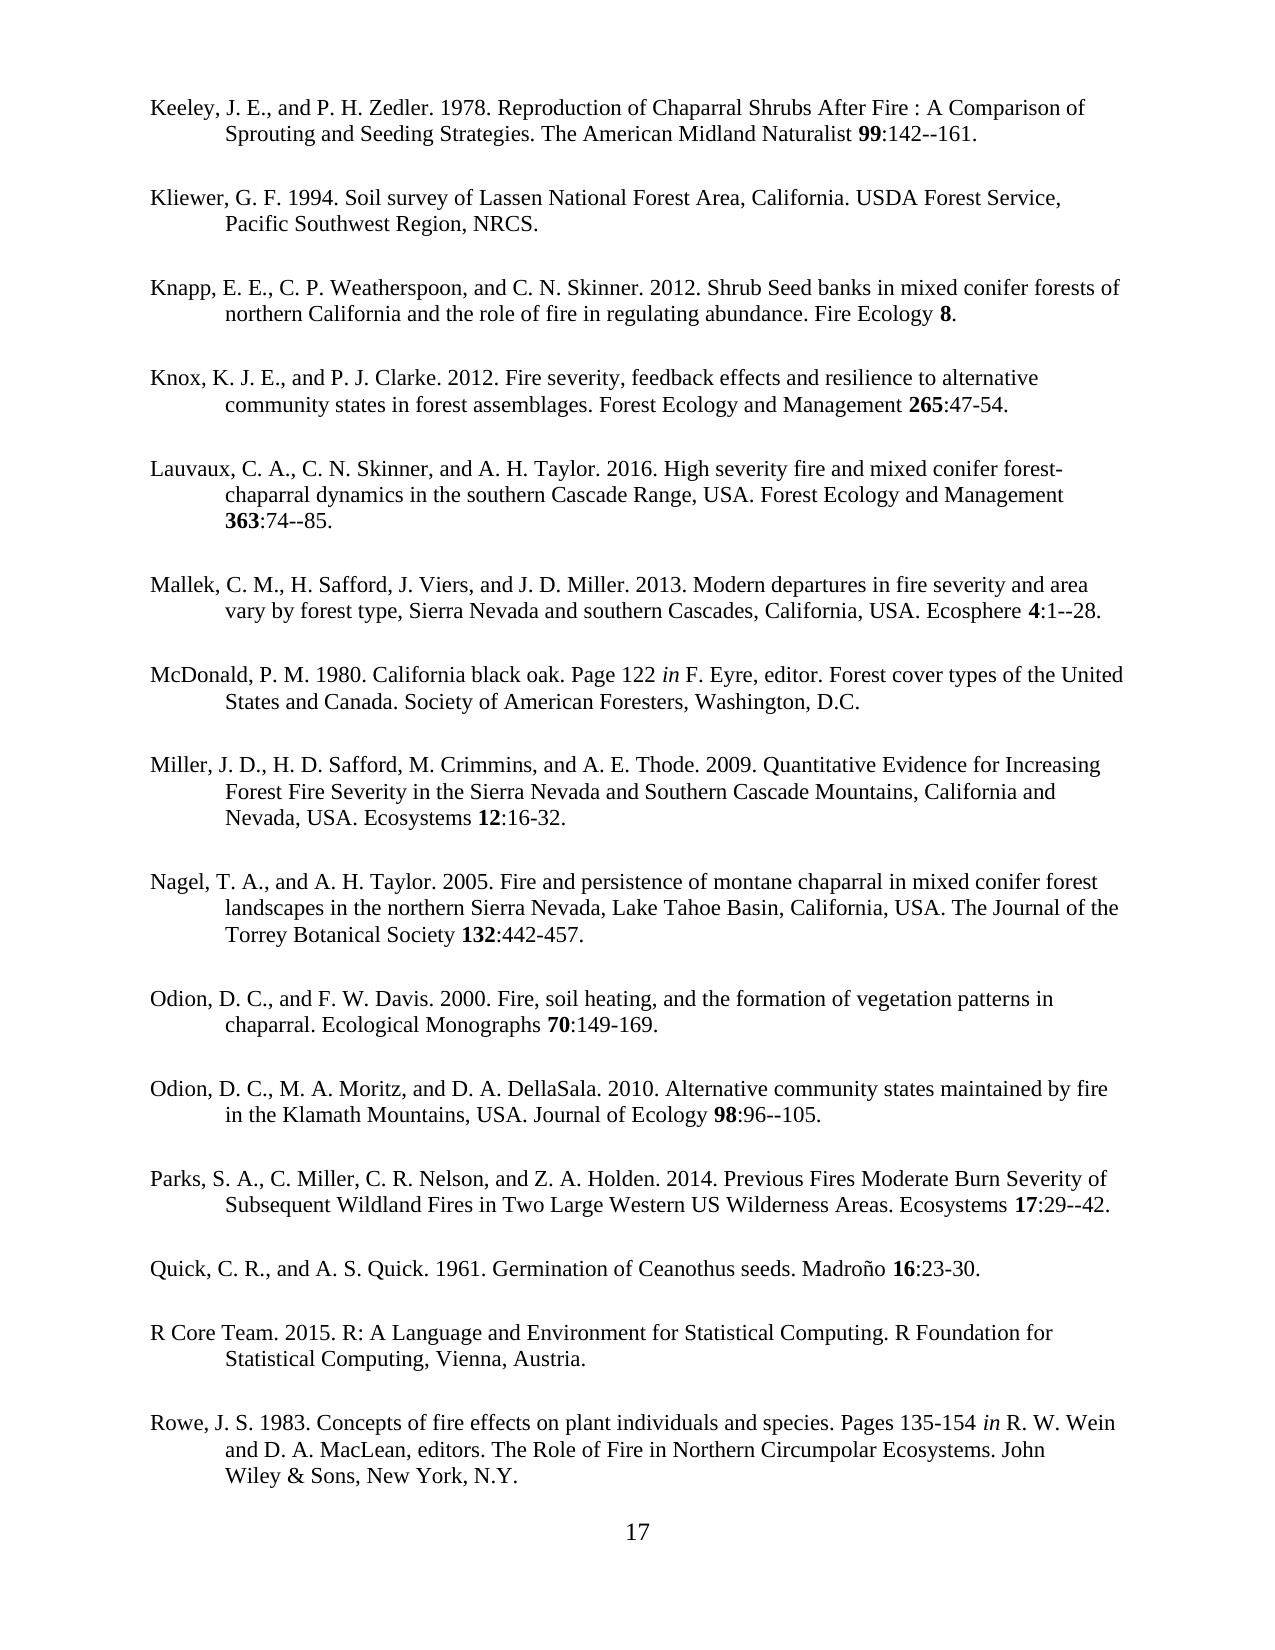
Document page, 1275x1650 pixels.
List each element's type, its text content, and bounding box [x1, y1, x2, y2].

text Lauvaux, C. A., C. N. Skinner, and A. H. Taylor. 2016. High severity fire and mixed conifer forest-chaparral dynamics in the southern Cascade Range, USA. Forest Ecology and Management 363:74--85. [150, 454, 1125, 534]
text Parks, S. A., C. Miller, C. R. Nelson, and Z. A. Holden. 2014. Previous Fires Moderate Burn Severity of Subsequent Wildland Fires in Two Large Western US Wilderness Areas. Ecosystems 17:29--42. [150, 1165, 1125, 1218]
text Nagel, T. A., and A. H. Taylor. 2005. Fire and persistence of montane chaparral in mixed conifer forest landscapes in the northern Sierra Nevada, Lake Tahoe Basin, California, USA. The Journal of the Torrey Botanical Society 132:442-457. [150, 868, 1125, 947]
text Mallek, C. M., H. Safford, J. Viers, and J. D. Miller. 2013. Modern departures in fire severity and area vary by forest type, Sierra Nevada and southern Cascades, California, USA. Ecosphere 4:1--28. [150, 571, 1125, 624]
text Kliewer, G. F. 1994. Soil survey of Lassen National Forest Area, California. USDA Forest Service, Pacific Southwest Region, NRCS. [150, 184, 1125, 237]
text Knapp, E. E., C. P. Weatherspoon, and C. N. Skinner. 2012. Shrub Seed banks in mixed conifer forests of northern California and the role of fire in regulating abundance. Fire Ecology 8. [150, 274, 1125, 327]
text Odion, D. C., and F. W. Davis. 2000. Fire, soil heating, and the formation of vegetation patterns in chaparral. Ecological Monographs 70:149-169. [150, 985, 1125, 1037]
text Miller, J. D., H. D. Safford, M. Crimmins, and A. E. Thode. 2009. Quantitative Evidence for Increasing Forest Fire Severity in the Sierra Nevada and Southern Cascade Mountains, California and Nevada, USA. Ecosystems 12:16-32. [150, 752, 1125, 831]
text Keeley, J. E., and P. H. Zedler. 1978. Reproduction of Chaparral Shrubs After Fire : A Comparison of Sprouting and Seeding Strategies. The American Midland Naturalist 99:142--161. [150, 94, 1125, 146]
text R Core Team. 2015. R: A Language and Environment for Statistical Computing. R Foundation for Statistical Computing, Vienna, Austria. [150, 1319, 1125, 1372]
text Odion, D. C., M. A. Moritz, and D. A. DellaSala. 2010. Alternative community states maintained by fire in the Klamath Mountains, USA. Journal of Ecology 98:96--105. [150, 1075, 1125, 1128]
text Quick, C. R., and A. S. Quick. 1961. Germination of Ceanothus seeds. Madroño 16:23-30. [150, 1255, 1125, 1282]
text Knox, K. J. E., and P. J. Clarke. 2012. Fire severity, feedback effects and resilience to alternative community states in forest assemblages. Forest Ecology and Management 265:47-54. [150, 364, 1125, 417]
text Rowe, J. S. 1983. Concepts of fire effects on plant individuals and species. Pages 135-154 in R. W. Wein and D. A. MacLean, editors. The Role of Fire in Northern Circumpolar Ecosystems. John Wiley & Sons, New York, N.Y. [150, 1409, 1125, 1488]
text McDonald, P. M. 1980. California black oak. Page 122 in F. Eyre, editor. Forest cover types of the United States and Canada. Society of American Foresters, Washington, D.C. [150, 661, 1125, 714]
